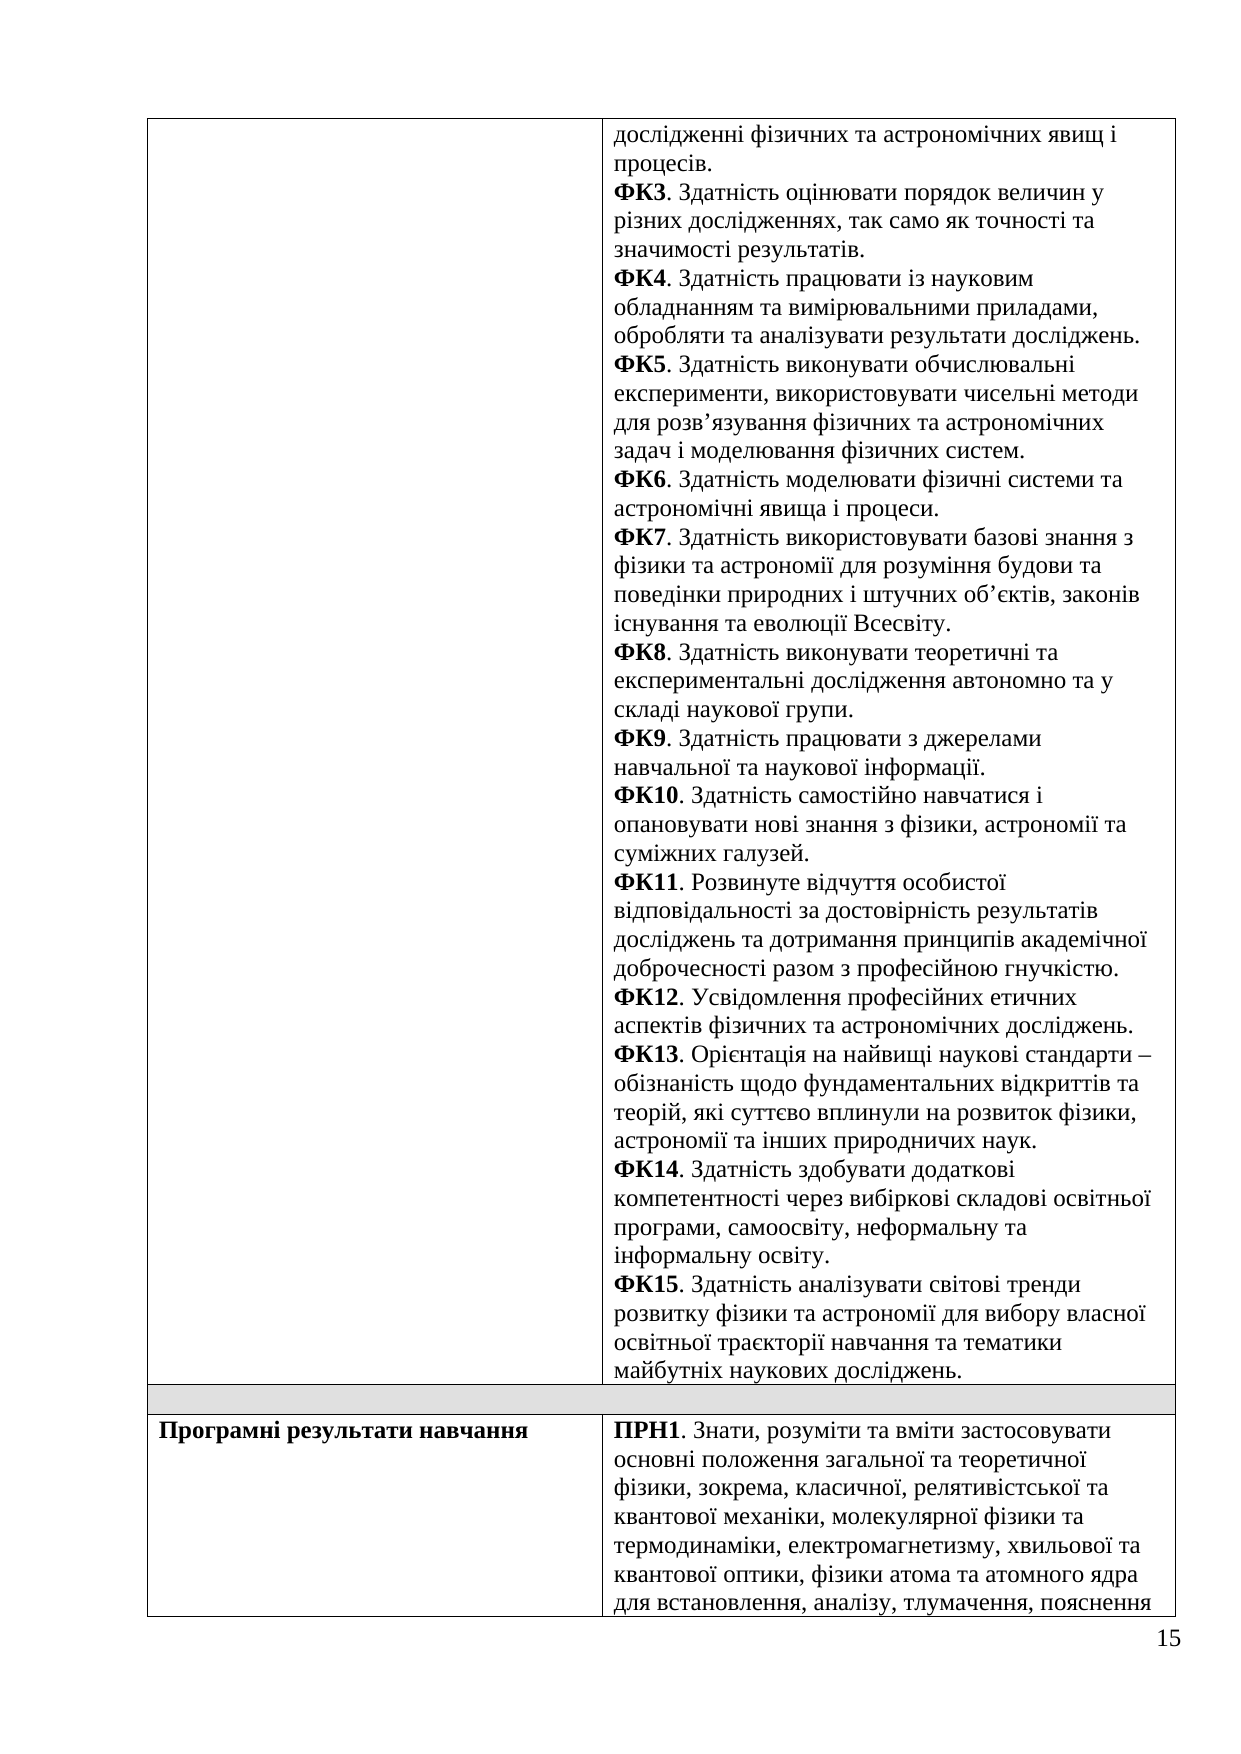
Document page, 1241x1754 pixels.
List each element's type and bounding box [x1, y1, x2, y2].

table_cell [148, 1385, 1175, 1414]
table_cell [603, 1415, 1175, 1616]
table_cell [148, 1415, 602, 1616]
table_cell [148, 119, 602, 1384]
table_cell [603, 119, 1175, 1384]
